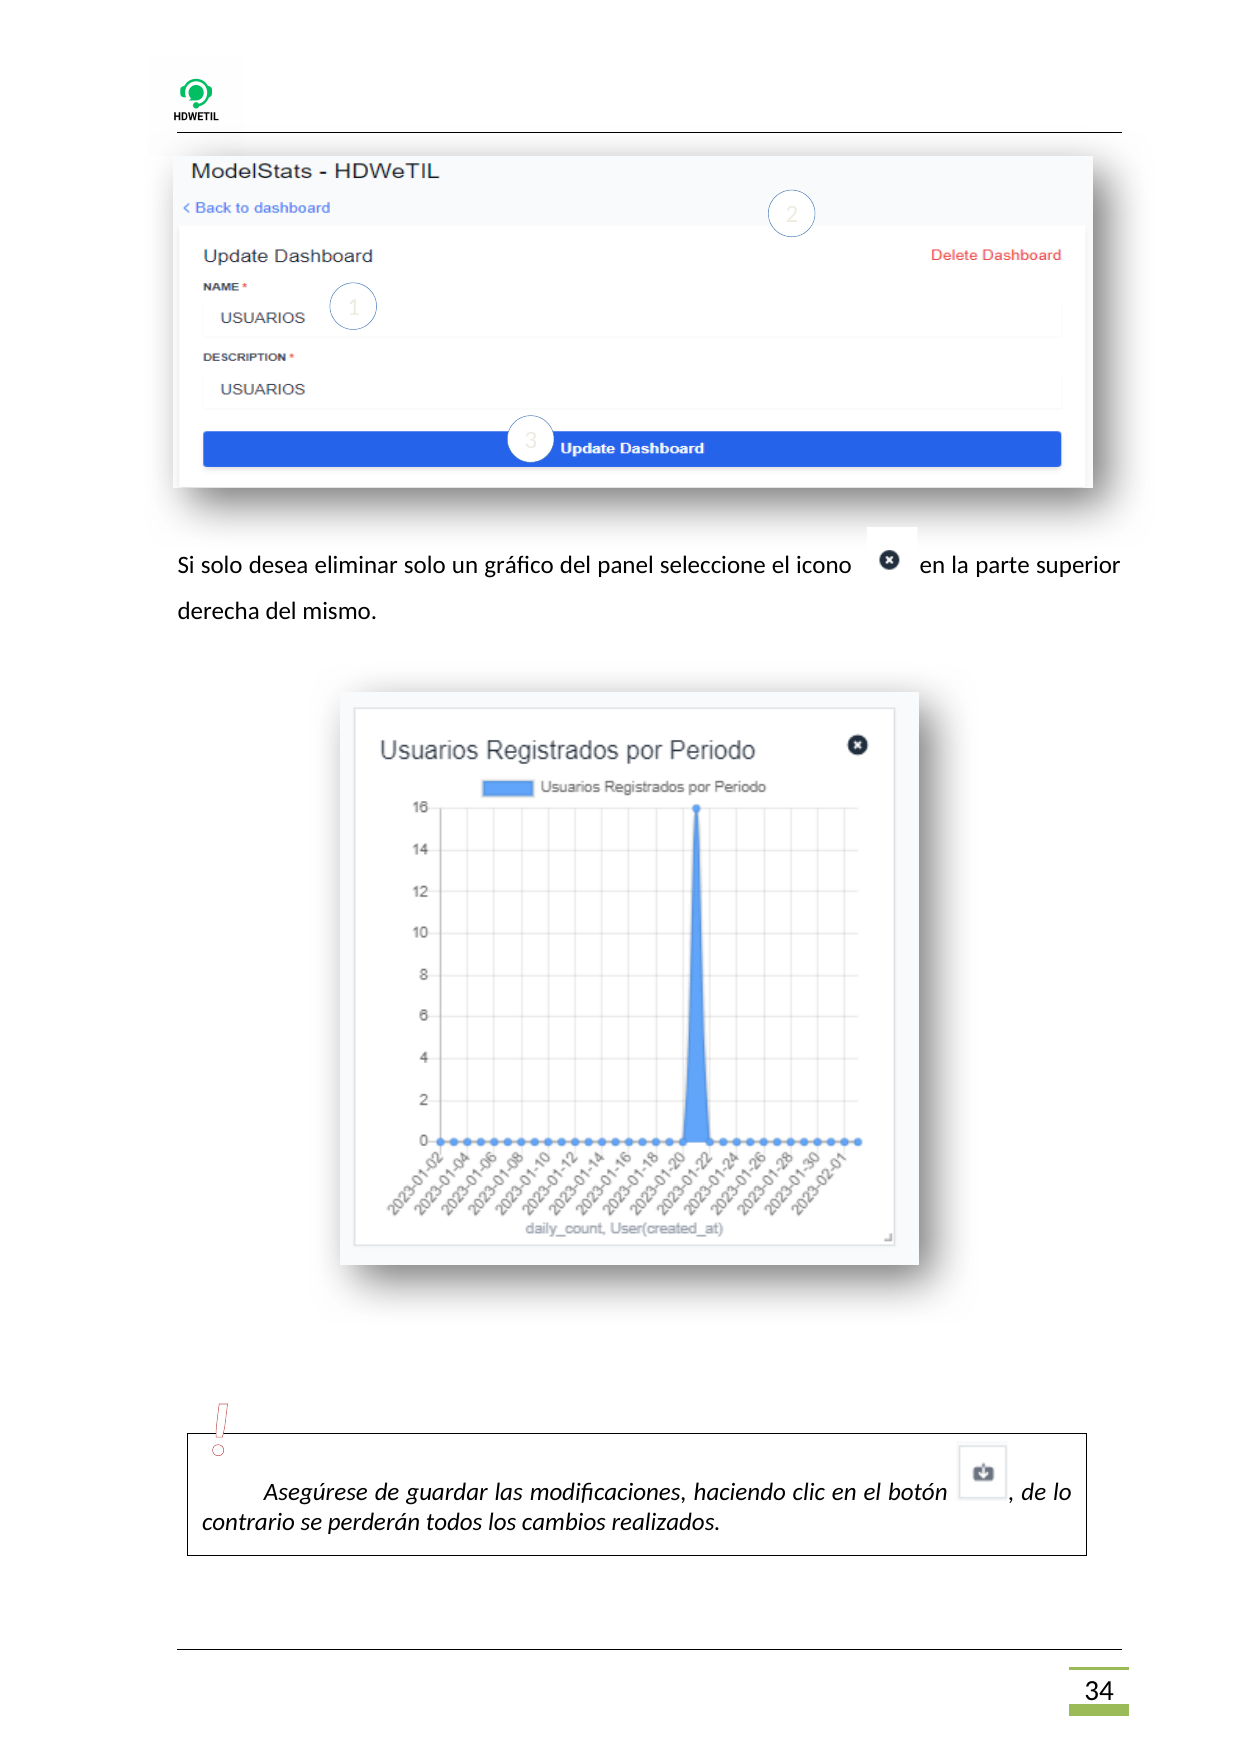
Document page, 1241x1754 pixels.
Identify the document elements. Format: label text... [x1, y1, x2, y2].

picture [147, 55, 1093, 488]
picture [866, 527, 918, 582]
text Si solo desea eliminar solo un gráfico del panel seleccione el icono en la parte superior derecha del mismo. [177, 549, 1122, 626]
picture [340, 692, 919, 1265]
